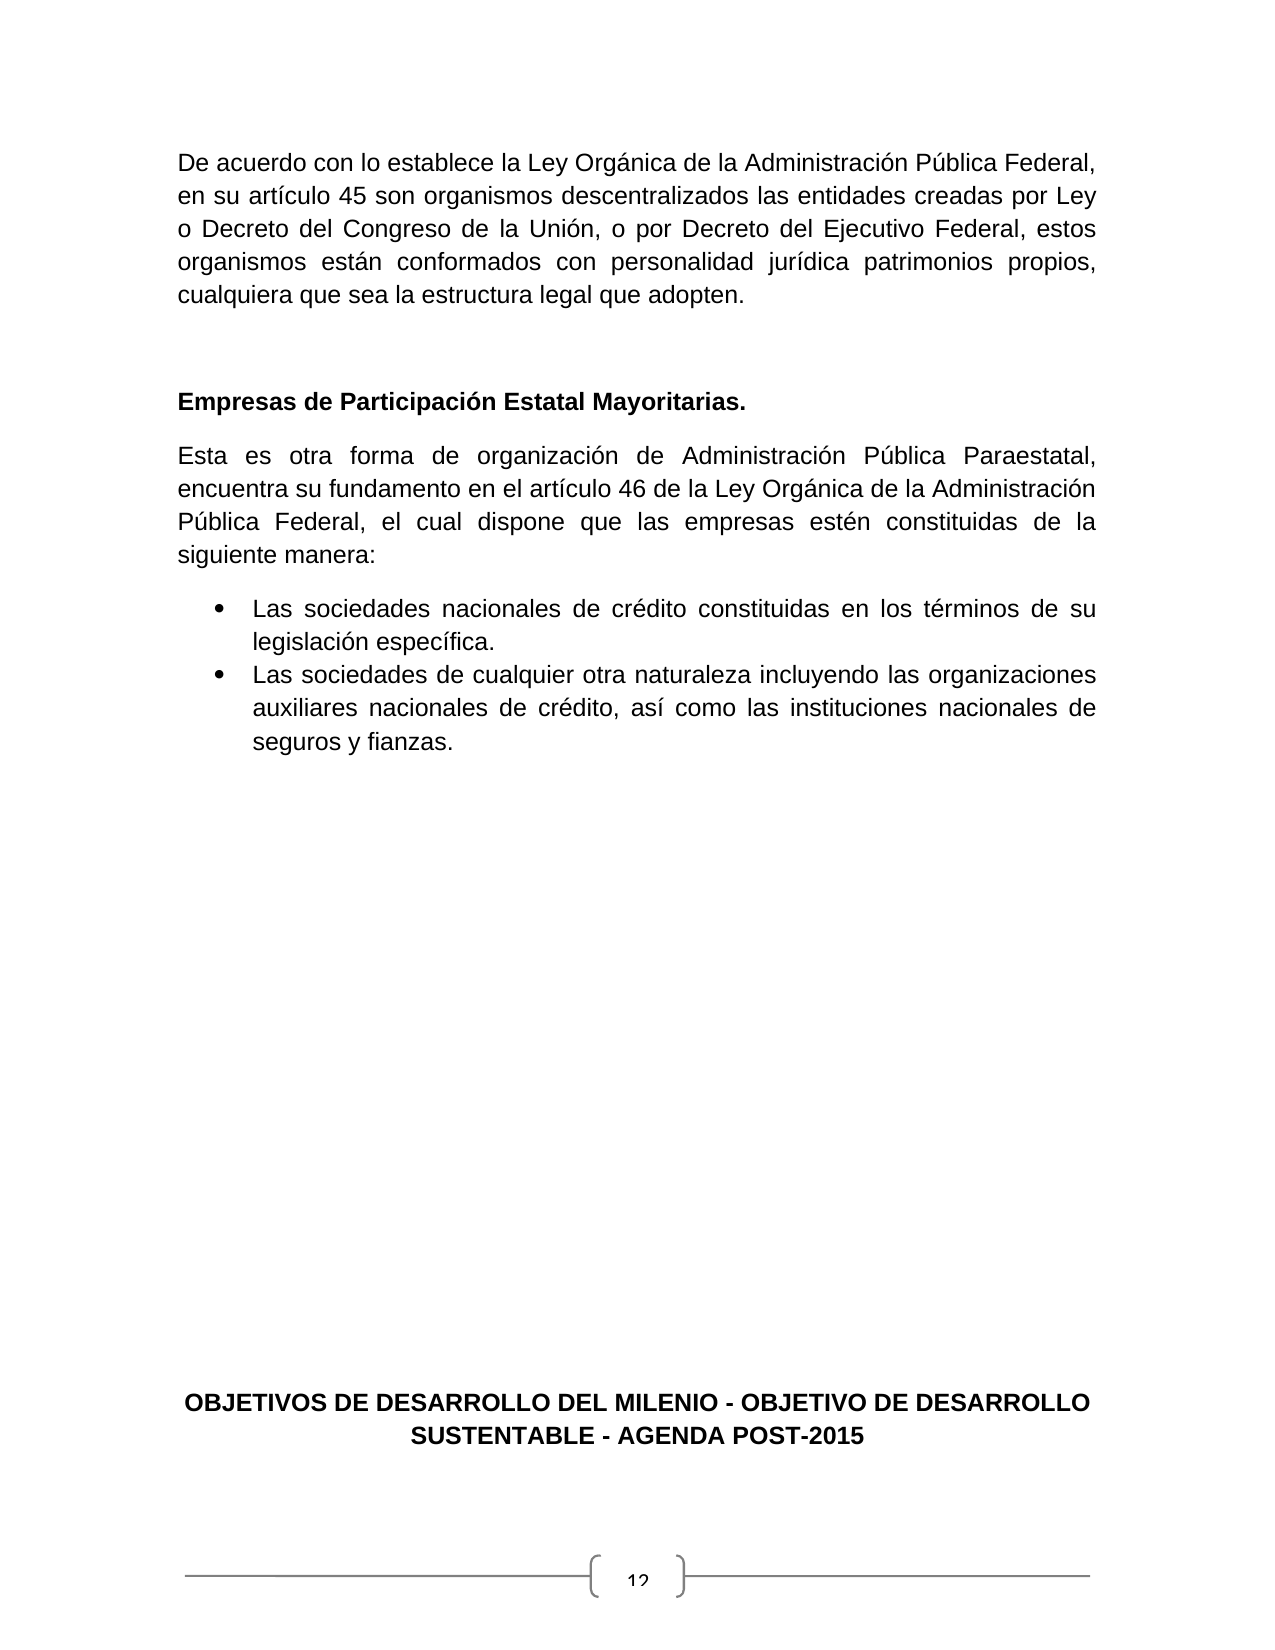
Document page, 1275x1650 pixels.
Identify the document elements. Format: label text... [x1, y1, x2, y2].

text Esta es otra forma de organización de Administración Pública Paraestatal, encuentra su fundamento en el artículo 46 de la Ley Orgánica de la Administración Pública Federal, el cual dispone que las empresas estén constituidas de la siguiente manera: [177, 441, 1098, 569]
list Las sociedades nacionales de crédito constituidas en los términos de su legislación específica. [215, 594, 1098, 656]
text OBJETIVOS DE DESARROLLO DEL MILENIO - OBJETIVO DE DESARROLLO SUSTENTABLE - AGENDA POST-2015 [177, 1388, 1098, 1450]
text De acuerdo con lo establece la Ley Orgánica de la Administración Pública Federal, en su artículo 45 son organismos descentralizados las entidades creadas por Ley o Decreto del Congreso de la Unión, o por Decreto del Ejecutivo Federal, estos organismos están conformados con personalidad jurídica patrimonios propios, cualquiera que sea la estructura legal que adopten. [177, 148, 1098, 308]
list Las sociedades de cualquier otra naturaleza incluyendo las organizaciones auxiliares nacionales de crédito, así como las instituciones nacionales de seguros y fianzas. [215, 660, 1098, 755]
text Empresas de Participación Estatal Mayoritarias. [177, 387, 1098, 416]
